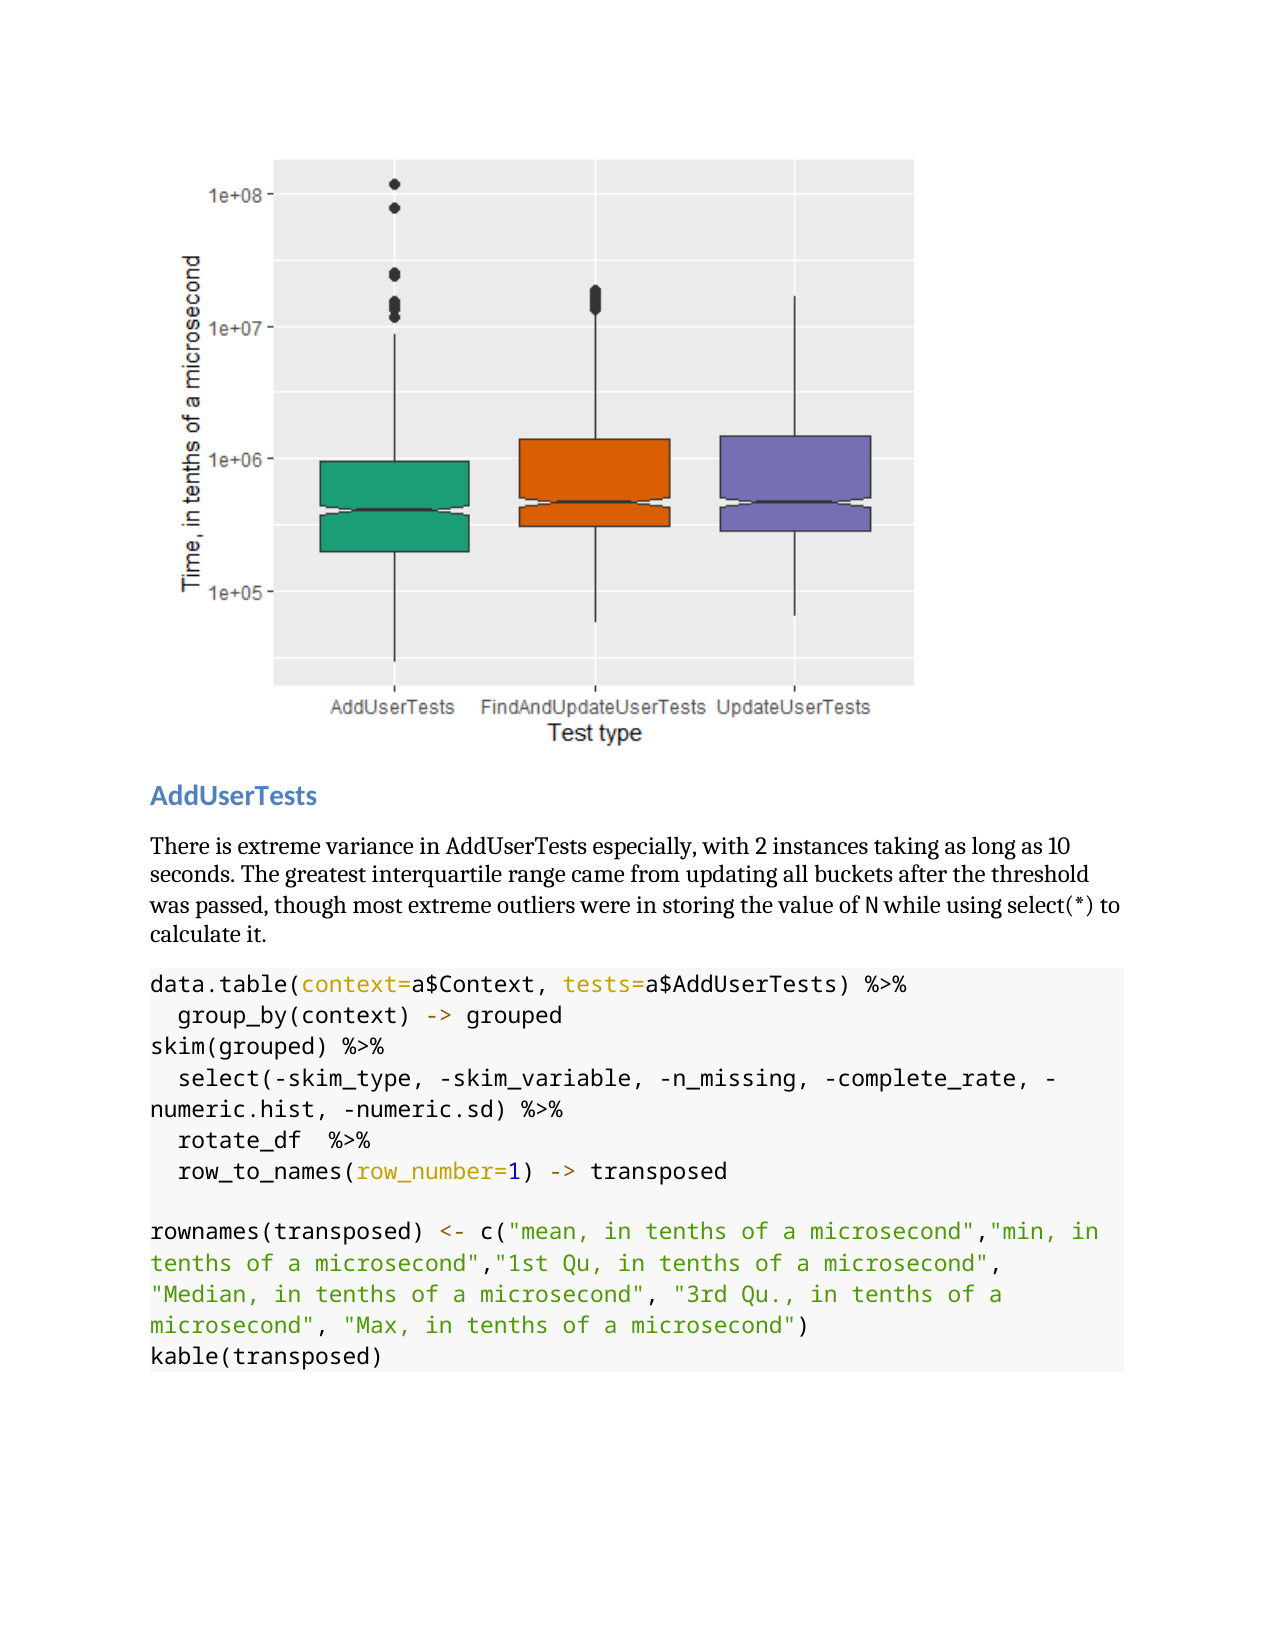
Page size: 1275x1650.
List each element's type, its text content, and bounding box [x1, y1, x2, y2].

picture [168, 150, 927, 757]
subtitle AddUserTests [150, 777, 1125, 813]
text There is extreme variance in AddUserTests especially, with 2 instances taking as long as 10 seconds. The greatest interquartile range came from updating all buckets after the threshold was passed, though most extreme outliers were in storing the value of N while using select(*) to calculate it. [150, 832, 1125, 949]
text data.table(context=a$Context, tests=a$AddUserTests) %>% group_by(context) -> grouped skim(grouped) %>% select(-skim_type, -skim_variable, -n_missing, -complete_rate, -numeric.hist, -numeric.sd) %>% rotate_df %>% row_to_names(row_number=1) -> transposed rownames(transposed) <- c("mean, in tenths of a microsecond","min, in tenths of a microsecond","1st Qu, in tenths of a microsecond", "Median, in tenths of a microsecond", "3rd Qu., in tenths of a microsecond", "Max, in tenths of a microsecond") kable(transposed) [150, 968, 1125, 1372]
